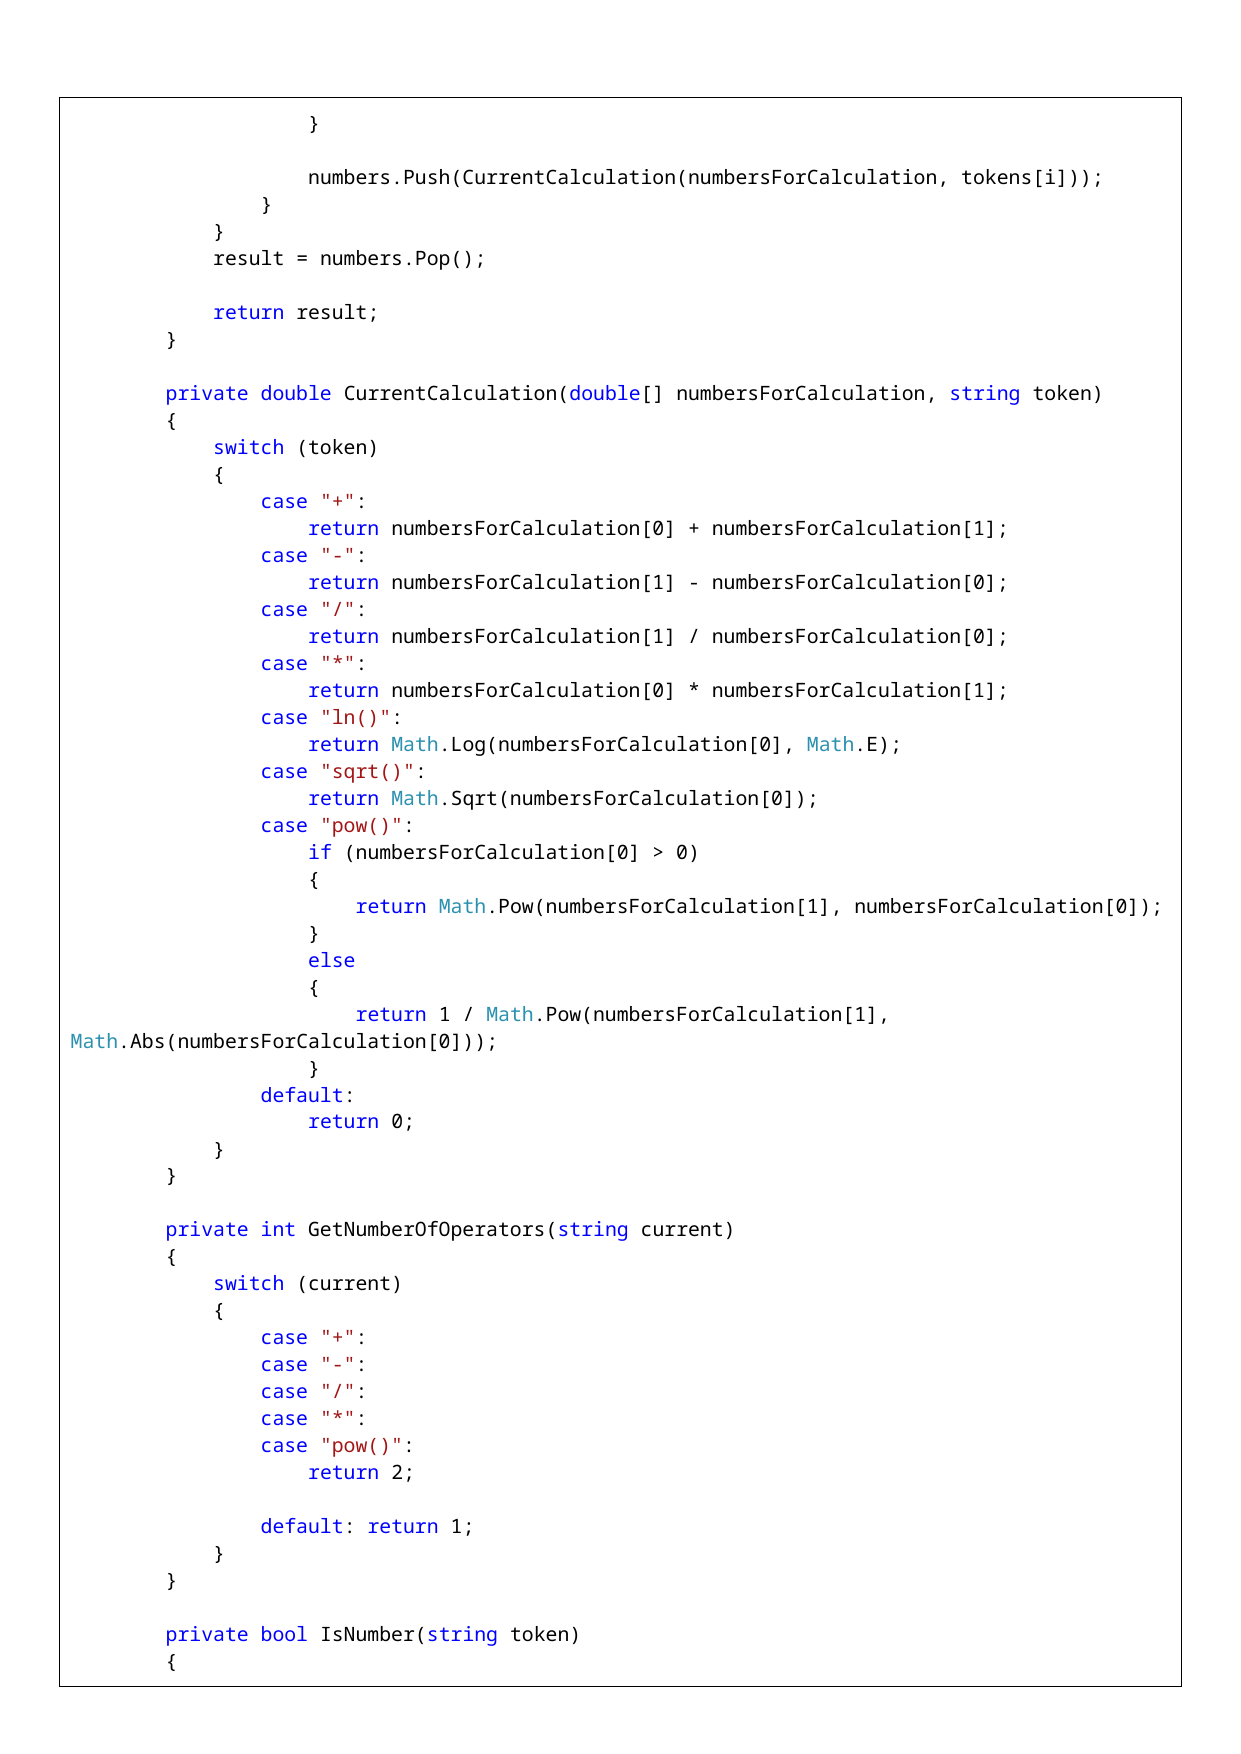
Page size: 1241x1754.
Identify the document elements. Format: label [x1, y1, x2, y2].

table_cell [60, 98, 1181, 1686]
